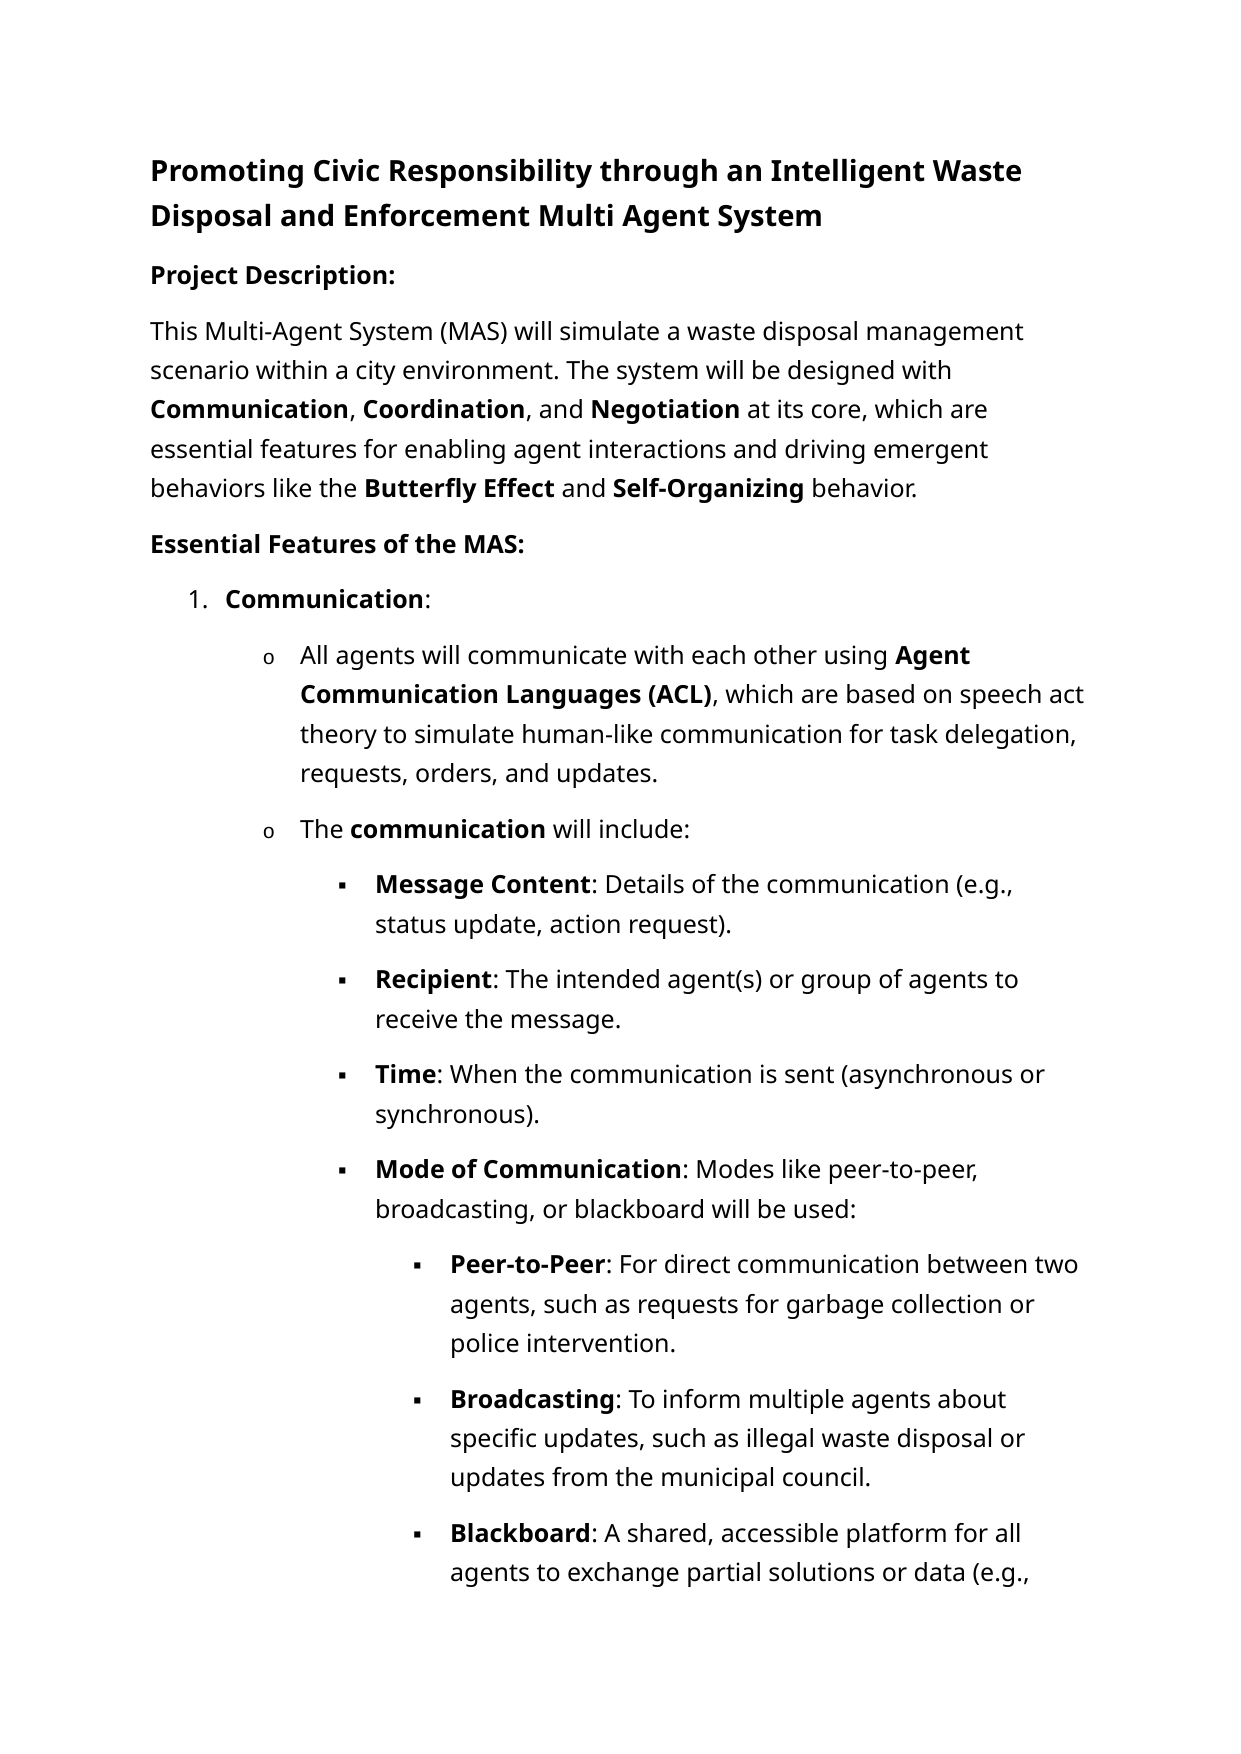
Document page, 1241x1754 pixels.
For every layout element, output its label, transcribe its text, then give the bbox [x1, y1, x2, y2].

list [412, 1515, 1090, 1589]
list Peer-to-Peer: For direct communication between two agents, such as requests for garbage collection or police intervention. [412, 1247, 1090, 1359]
list Time: When the communication is sent (asynchronous or synchronous). [337, 1057, 1090, 1130]
list Broadcasting: To inform multiple agents about specific updates, such as illegal waste disposal or updates from the municipal council. [412, 1381, 1090, 1494]
list Message Content: Details of the communication (e.g., status update, action request). [337, 867, 1090, 940]
list All agents will communicate with each other using Agent Communication Languages (ACL), which are based on speech act theory to simulate human-like communication for task delegation, requests, orders, and updates. [262, 638, 1090, 789]
list The communication will include: [262, 811, 1090, 845]
list Mode of Communication: Modes like peer-to-peer, broadcasting, or blackboard will be used: [337, 1152, 1090, 1225]
text Essential Features of the MAS: [150, 526, 1090, 560]
text Project Description: [150, 258, 1090, 292]
list Recipient: The intended agent(s) or group of agents to receive the message. [337, 962, 1090, 1035]
text Promoting Civic Responsibility through an Intelligent Waste Disposal and Enforcement Multi Agent System [150, 150, 1090, 235]
text This Multi-Agent System (MAS) will simulate a waste disposal management scenario within a city environment. The system will be designed with Communication, Coordination, and Negotiation at its core, which are essential features for enabling agent interactions and driving emergent behaviors like the Butterfly Effect and Self-Organizing behavior. [150, 314, 1090, 504]
list Communication: [187, 582, 1090, 616]
